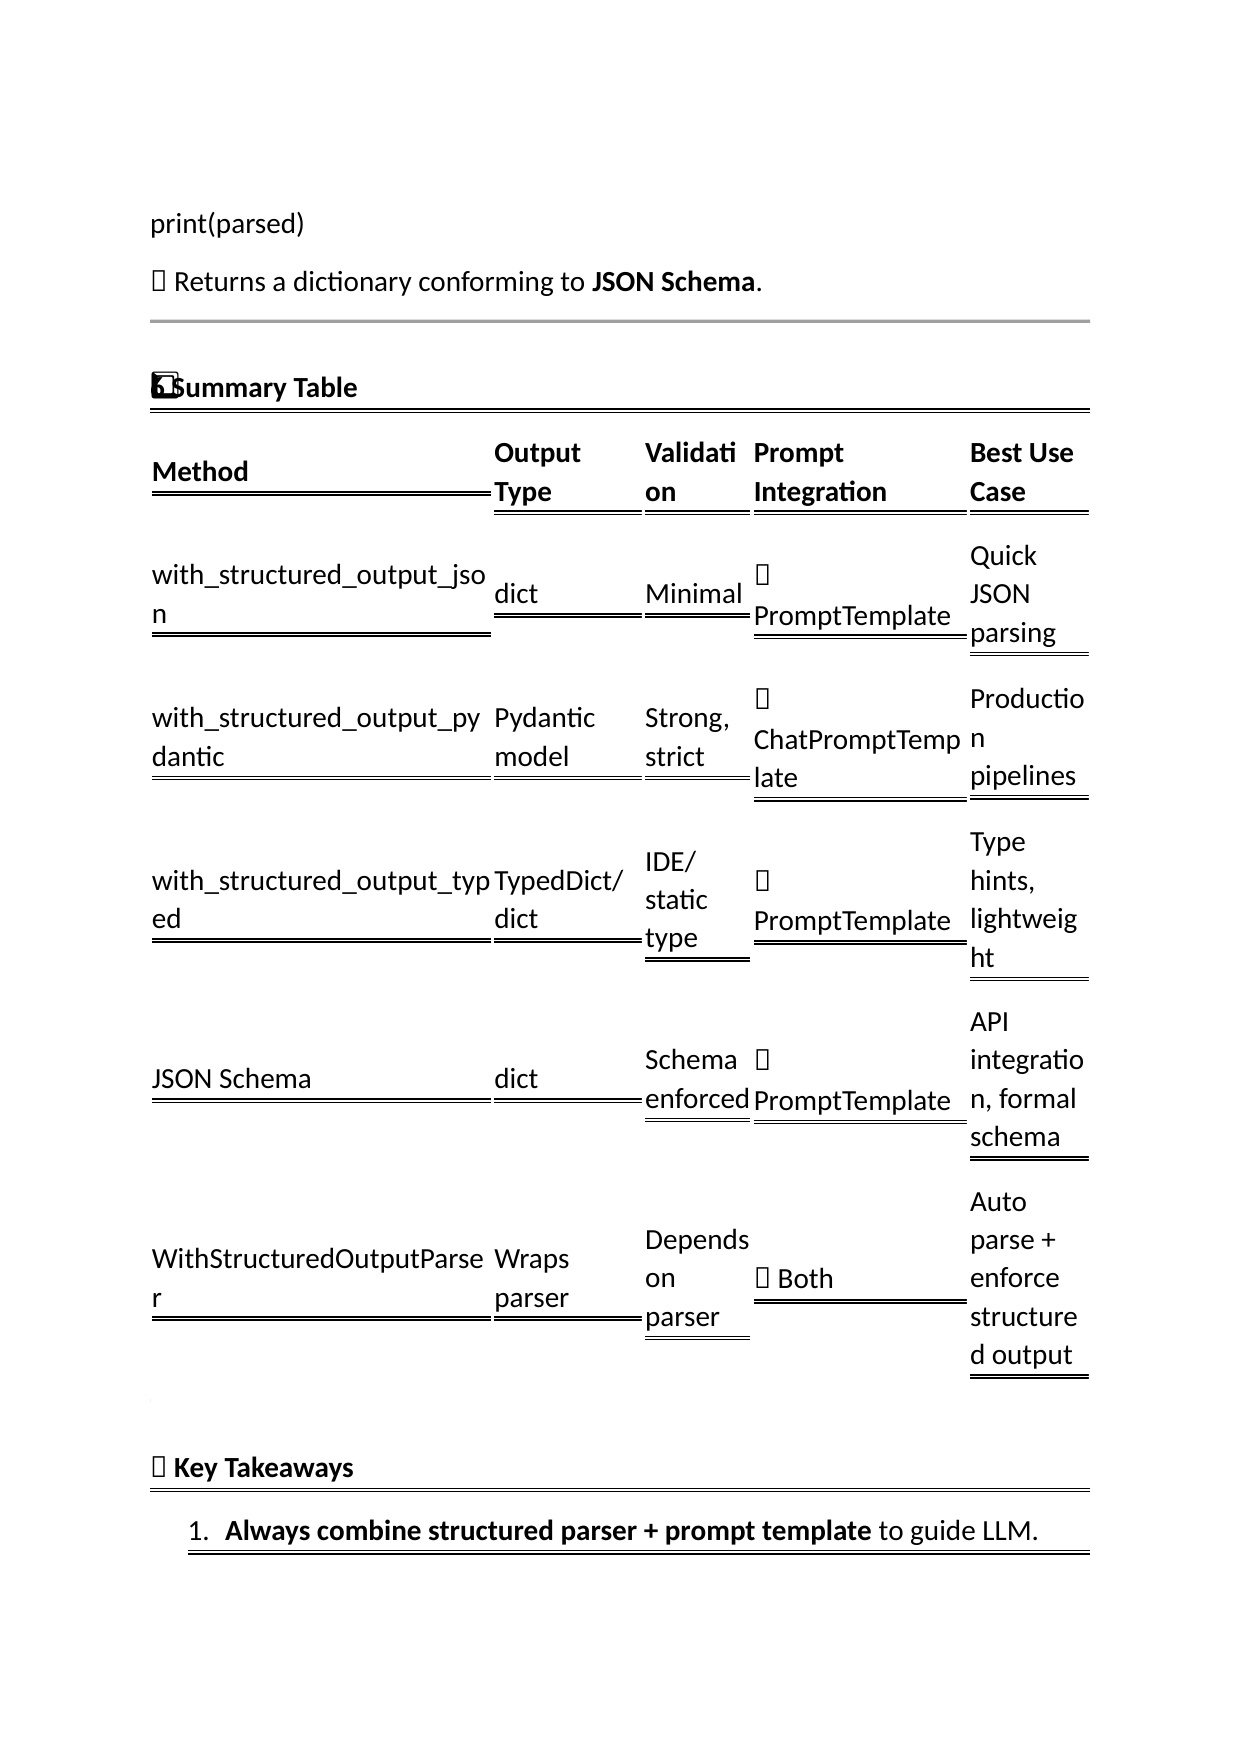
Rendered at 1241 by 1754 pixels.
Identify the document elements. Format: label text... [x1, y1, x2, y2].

table_cell Depends on parser [643, 1181, 752, 1399]
table_header Prompt Integration [752, 433, 968, 536]
table_cell JSON Schema [150, 1001, 493, 1181]
table_cell ✅ PromptTemplate [752, 536, 968, 677]
table_header Validation [643, 433, 752, 536]
table_cell Quick JSON parsing [968, 536, 1090, 677]
table_cell Schema enforced [643, 1001, 752, 1181]
text 6️⃣ Summary Table [150, 367, 1090, 408]
table_cell IDE/static type [643, 822, 752, 1001]
table_cell TypedDict/dict [493, 822, 643, 1001]
table_cell ✅ PromptTemplate [752, 822, 968, 1001]
table_cell ✅ ChatPromptTemplate [752, 677, 968, 822]
list Always combine structured parser + prompt template to guide LLM. [187, 1512, 1090, 1554]
table_cell Type hints, lightweight [968, 822, 1090, 1001]
table_cell WithStructuredOutputParser [150, 1181, 493, 1399]
text ✅ Returns a dictionary conforming to JSON Schema. [150, 260, 1090, 300]
table_cell dict [493, 536, 643, 677]
table_cell dict [493, 1001, 643, 1181]
table_cell ✅ Both [752, 1181, 968, 1399]
table_header Best Use Case [968, 433, 1090, 536]
text print(parsed) [150, 205, 1090, 241]
table_cell Auto parse + enforce structured output [968, 1181, 1090, 1399]
table_cell with_structured_output_pydantic [150, 677, 493, 822]
table_cell Wraps parser [493, 1181, 643, 1399]
table_header Output Type [493, 433, 643, 536]
table_cell with_structured_output_typed [150, 822, 493, 1001]
table_cell ✅ PromptTemplate [752, 1001, 968, 1181]
table_header Method [150, 433, 493, 536]
table_cell Production pipelines [968, 677, 1090, 822]
table_cell API integration, formal schema [968, 1001, 1090, 1181]
table_cell with_structured_output_json [150, 536, 493, 677]
text ✅ Key Takeaways [150, 1446, 1090, 1488]
table_cell Pydantic model [493, 677, 643, 822]
table_cell Strong, strict [643, 677, 752, 822]
table_cell Minimal [643, 536, 752, 677]
